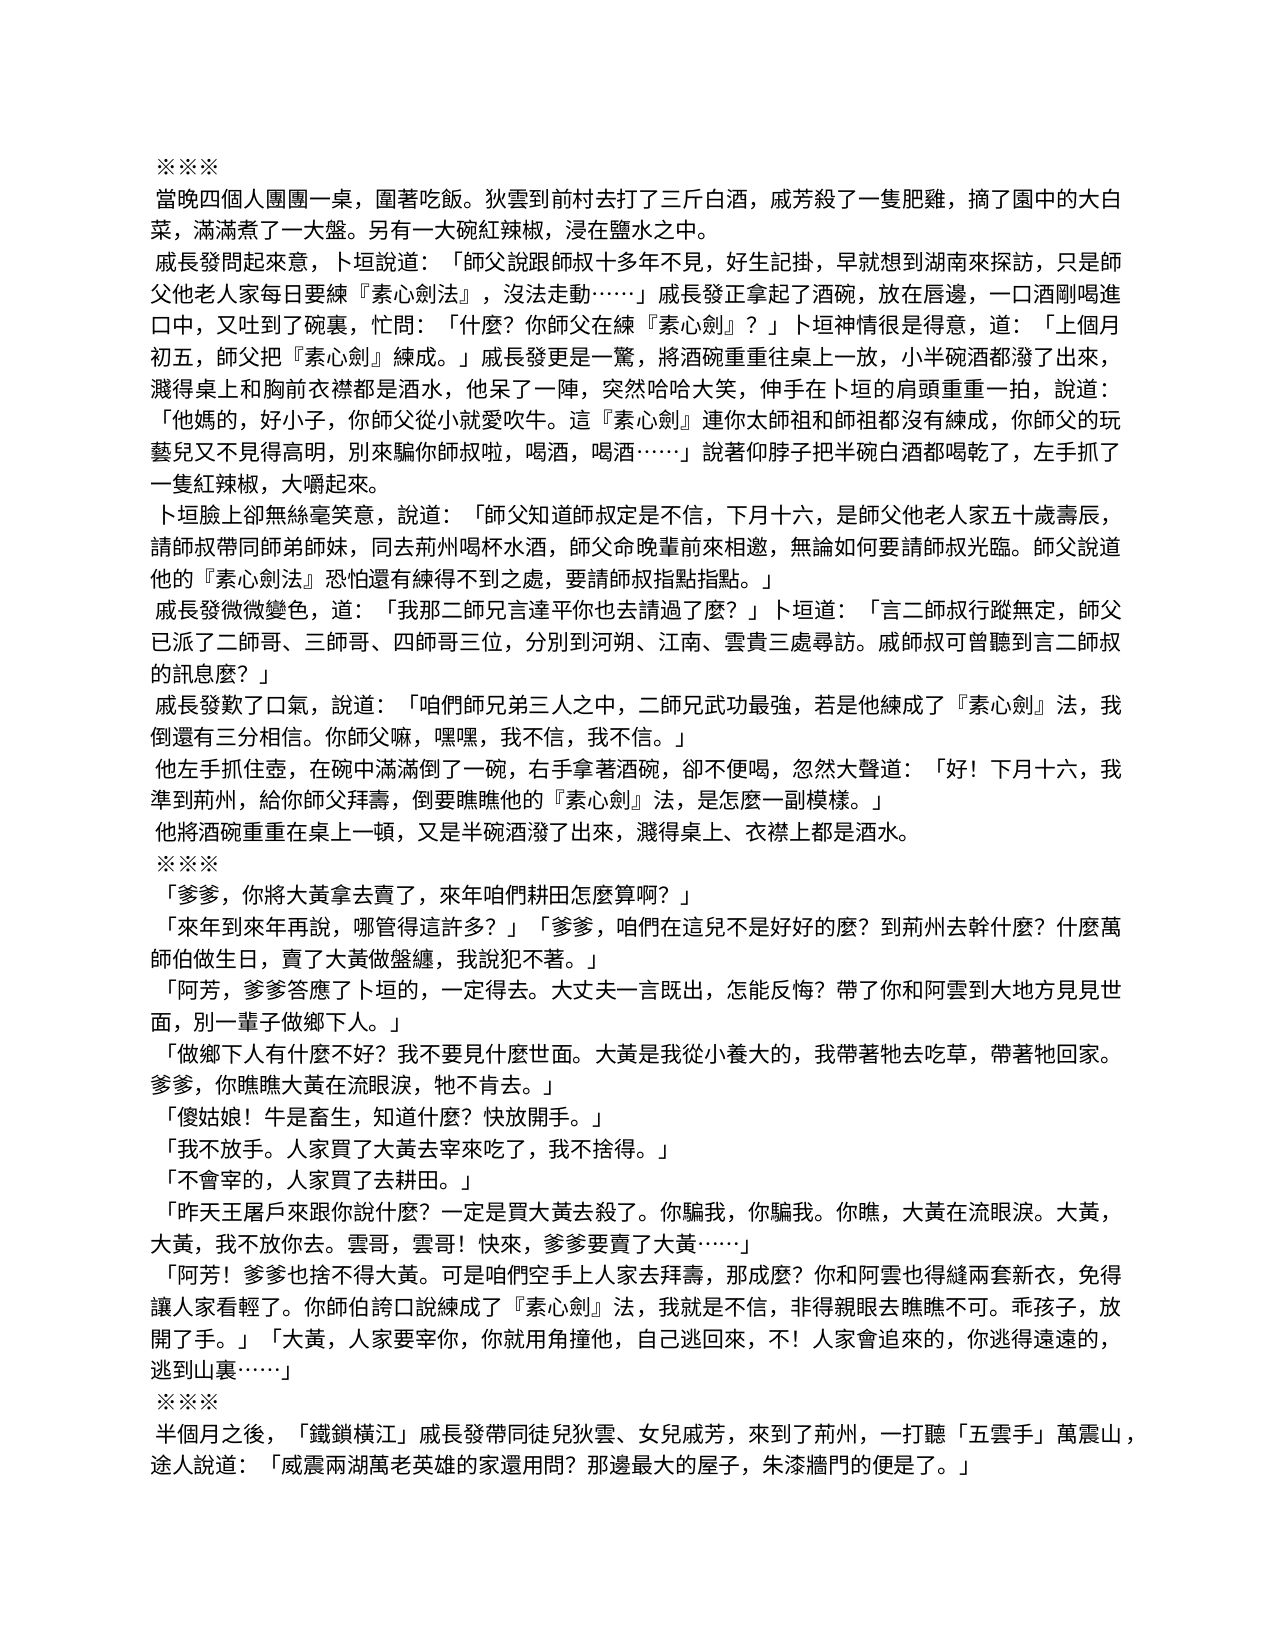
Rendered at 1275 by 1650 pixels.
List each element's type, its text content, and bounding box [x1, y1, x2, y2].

text 「阿芳，爹爹答應了卜垣的，一定得去。大丈夫一言既出，怎能反悔？帶了你和阿雲到大地方見見世面，別一輩子做鄉下人。」 [150, 973, 1125, 1037]
text ※※※ [150, 847, 1125, 878]
text 當晚四個人團團一桌，圍著吃飯。狄雲到前村去打了三斤白酒，戚芳殺了一隻肥雞，摘了園中的大白菜，滿滿煮了一大盤。另有一大碗紅辣椒，浸在鹽水之中。 [150, 182, 1125, 245]
text 「不會宰的，人家買了去耕田。」 [150, 1163, 1125, 1195]
text 「昨天王屠戶來跟你說什麼？一定是買大黃去殺了。你騙我，你騙我。你瞧，大黃在流眼淚。大黃，大黃，我不放你去。雲哥，雲哥！快來，爹爹要賣了大黃……」 [150, 1195, 1125, 1258]
text 他將酒碗重重在桌上一頓，又是半碗酒潑了出來，濺得桌上、衣襟上都是酒水。 [150, 815, 1125, 847]
text 「我不放手。人家買了大黃去宰來吃了，我不捨得。」 [150, 1132, 1125, 1163]
text 「來年到來年再說，哪管得這許多？」「爹爹，咱們在這兒不是好好的麼？到荊州去幹什麼？什麼萬師伯做生日，賣了大黃做盤纏，我說犯不著。」 [150, 910, 1125, 973]
text ※※※ [150, 150, 1125, 182]
text 卜垣臉上卻無絲毫笑意，說道：「師父知道師叔定是不信，下月十六，是師父他老人家五十歲壽辰，請師叔帶同師弟師妹，同去荊州喝杯水酒，師父命晚輩前來相邀，無論如何要請師叔光臨。師父說道，他的『素心劍法』恐怕還有練得不到之處，要請師叔指點指點。」 [150, 498, 1125, 593]
text 「傻姑娘！牛是畜生，知道什麼？快放開手。」 [150, 1100, 1125, 1132]
text 戚長發問起來意，卜垣說道：「師父說跟師叔十多年不見，好生記掛，早就想到湖南來探訪，只是師父他老人家每日要練『素心劍法』，沒法走動……」戚長發正拿起了酒碗，放在唇邊，一口酒剛喝進口中，又吐到了碗裏，忙問：「什麼？你師父在練『素心劍』？」卜垣神情很是得意，道：「上個月初五，師父把『素心劍』練成。」戚長發更是一驚，將酒碗重重往桌上一放，小半碗酒都潑了出來，濺得桌上和胸前衣襟都是酒水，他呆了一陣，突然哈哈大笑，伸手在卜垣的肩頭重重一拍，說道：「他媽的，好小子，你師父從小就愛吹牛。這『素心劍』連你太師祖和師祖都沒有練成，你師父的玩藝兒又不見得高明，別來騙你師叔啦，喝酒，喝酒……」說著仰脖子把半碗白酒都喝乾了，左手抓了一隻紅辣椒，大嚼起來。 [150, 245, 1125, 498]
text 「做鄉下人有什麼不好？我不要見什麼世面。大黃是我從小養大的，我帶著牠去吃草，帶著牠回家。爹爹，你瞧瞧大黃在流眼淚，牠不肯去。」 [150, 1037, 1125, 1100]
text 他左手抓住壺，在碗中滿滿倒了一碗，右手拿著酒碗，卻不便喝，忽然大聲道：「好！下月十六，我準到荊州，給你師父拜壽，倒要瞧瞧他的『素心劍』法，是怎麼一副模樣。」 [150, 752, 1125, 815]
text ※※※ [150, 1385, 1125, 1417]
text 半個月之後，「鐵鎖橫江」戚長發帶同徒兒狄雲、女兒戚芳，來到了荊州，一打聽「五雲手」萬震山，途人說道：「威震兩湖萬老英雄的家還用問？那邊最大的屋子，朱漆牆門的便是了。」 [150, 1417, 1125, 1480]
text 戚長發歎了口氣，說道：「咱們師兄弟三人之中，二師兄武功最強，若是他練成了『素心劍』法，我倒還有三分相信。你師父嘛，嘿嘿，我不信，我不信。」 [150, 688, 1125, 752]
text 戚長發微微變色，道：「我那二師兄言達平你也去請過了麼？」卜垣道：「言二師叔行蹤無定，師父已派了二師哥、三師哥、四師哥三位，分別到河朔、江南、雲貴三處尋訪。戚師叔可曾聽到言二師叔的訊息麼？」 [150, 593, 1125, 688]
text 「爹爹，你將大黃拿去賣了，來年咱們耕田怎麼算啊？」 [150, 878, 1125, 910]
text 「阿芳！爹爹也捨不得大黃。可是咱們空手上人家去拜壽，那成麼？你和阿雲也得縫兩套新衣，免得讓人家看輕了。你師伯誇口說練成了『素心劍』法，我就是不信，非得親眼去瞧瞧不可。乖孩子，放開了手。」「大黃，人家要宰你，你就用角撞他，自己逃回來，不！人家會追來的，你逃得遠遠的，逃到山裏……」 [150, 1258, 1125, 1385]
